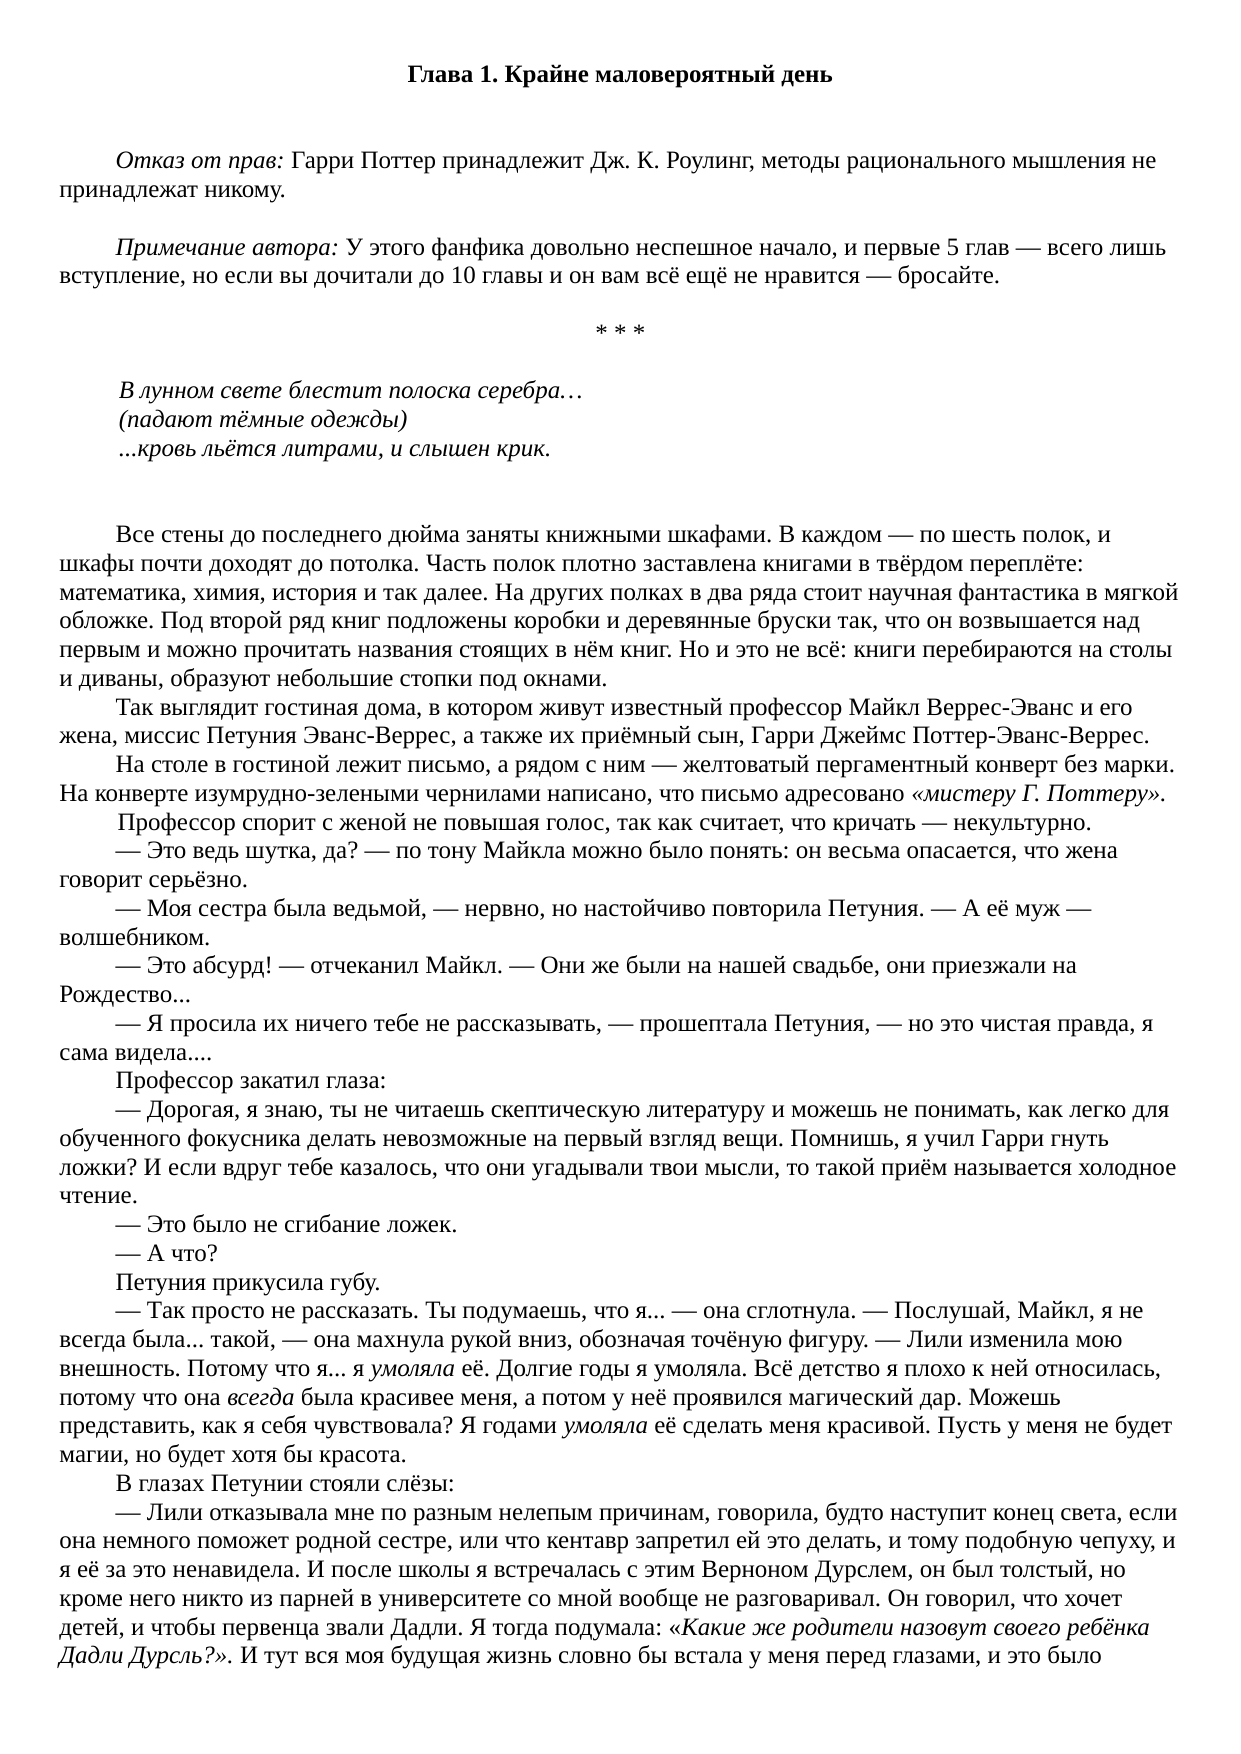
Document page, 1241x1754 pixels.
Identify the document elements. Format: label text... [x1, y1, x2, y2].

text Примечание автора: У этого фанфика довольно неспешное начало, и первые 5 глав — всего лишь вступление, но если вы дочитали до 10 главы и он вам всё ещё не нравится — бросайте. [59, 232, 1181, 289]
text — Так просто не рассказать. Ты подумаешь, что я... — она сглотнула. — Послушай, Майкл, я не всегда была... такой, — она махнула рукой вниз, обозначая точёную фигуру. — Лили изменила мою внешность. Потому что я... я умоляла её. Долгие годы я умоляла. Всё детство я плохо к ней относилась, потому что она всегда была красивее меня, а потом у неё проявился магический дар. Можешь представить, как я себя чувствовала? Я годами умоляла её сделать меня красивой. Пусть у меня не будет магии, но будет хотя бы красота. [59, 1295, 1181, 1468]
text * * * [59, 318, 1181, 347]
text — А что? [59, 1238, 1181, 1267]
text Так выглядит гостиная дома, в котором живут известный профессор Майкл Веррес-Эванс и его жена, миссис Петуния Эванс-Веррес, а также их приёмный сын, Гарри Джеймс Поттер-Эванс-Веррес. [59, 692, 1181, 749]
text — Это ведь шутка, да? — по тону Майкла можно было понять: он весьма опасается, что жена говорит серьёзно. [59, 835, 1181, 893]
text На столе в гостиной лежит письмо, а рядом с ним — желтоватый пергаментный конверт без марки. На конверте изумрудно-зелеными чернилами написано, что письмо адресовано «мистеру Г. Поттеру». [59, 749, 1181, 807]
text В лунном свете блестит полоска серебра… [118, 375, 1181, 404]
text — Это абсурд! — отчеканил Майкл. — Они же были на нашей свадьбе, они приезжали на Рождество... [59, 950, 1181, 1008]
subtitle Глава 1. Крайне маловероятный день [59, 59, 1181, 88]
text Петуния прикусила губу. [59, 1267, 1181, 1295]
text Профессор закатил глаза: [59, 1065, 1181, 1094]
text — Моя сестра была ведьмой, — нервно, но настойчиво повторила Петуния. — А её муж — волшебником. [59, 893, 1181, 950]
text ...кровь льётся литрами, и слышен крик. [118, 433, 1181, 462]
text В глазах Петунии стояли слёзы: [59, 1468, 1181, 1497]
text Все стены до последнего дюйма заняты книжными шкафами. В каждом — по шесть полок, и шкафы почти доходят до потолка. Часть полок плотно заставлена книгами в твёрдом переплёте: математика, химия, история и так далее. На других полках в два ряда стоит научная фантастика в мягкой обложке. Под второй ряд книг подложены коробки и деревянные бруски так, что он возвышается над первым и можно прочитать названия стоящих в нём книг. Но и это не всё: книги перебираются на столы и диваны, образуют небольшие стопки под окнами. [59, 519, 1181, 692]
text — Это было не сгибание ложек. [59, 1209, 1181, 1238]
text (падают тёмные одежды) [118, 404, 1181, 433]
text Отказ от прав: Гарри Поттер принадлежит Дж. К. Роулинг, методы рационального мышления не принадлежат никому. [59, 145, 1181, 203]
text Профессор спорит с женой не повышая голос, так как считает, что кричать — некультурно. [59, 807, 1181, 835]
text — Дорогая, я знаю, ты не читаешь скептическую литературу и можешь не понимать, как легко для обученного фокусника делать невозможные на первый взгляд вещи. Помнишь, я учил Гарри гнуть ложки? И если вдруг тебе казалось, что они угадывали твои мысли, то такой приём называется холодное чтение. [59, 1094, 1181, 1209]
text — Я просила их ничего тебе не рассказывать, — прошептала Петуния, — но это чистая правда, я сама видела.... [59, 1008, 1181, 1065]
